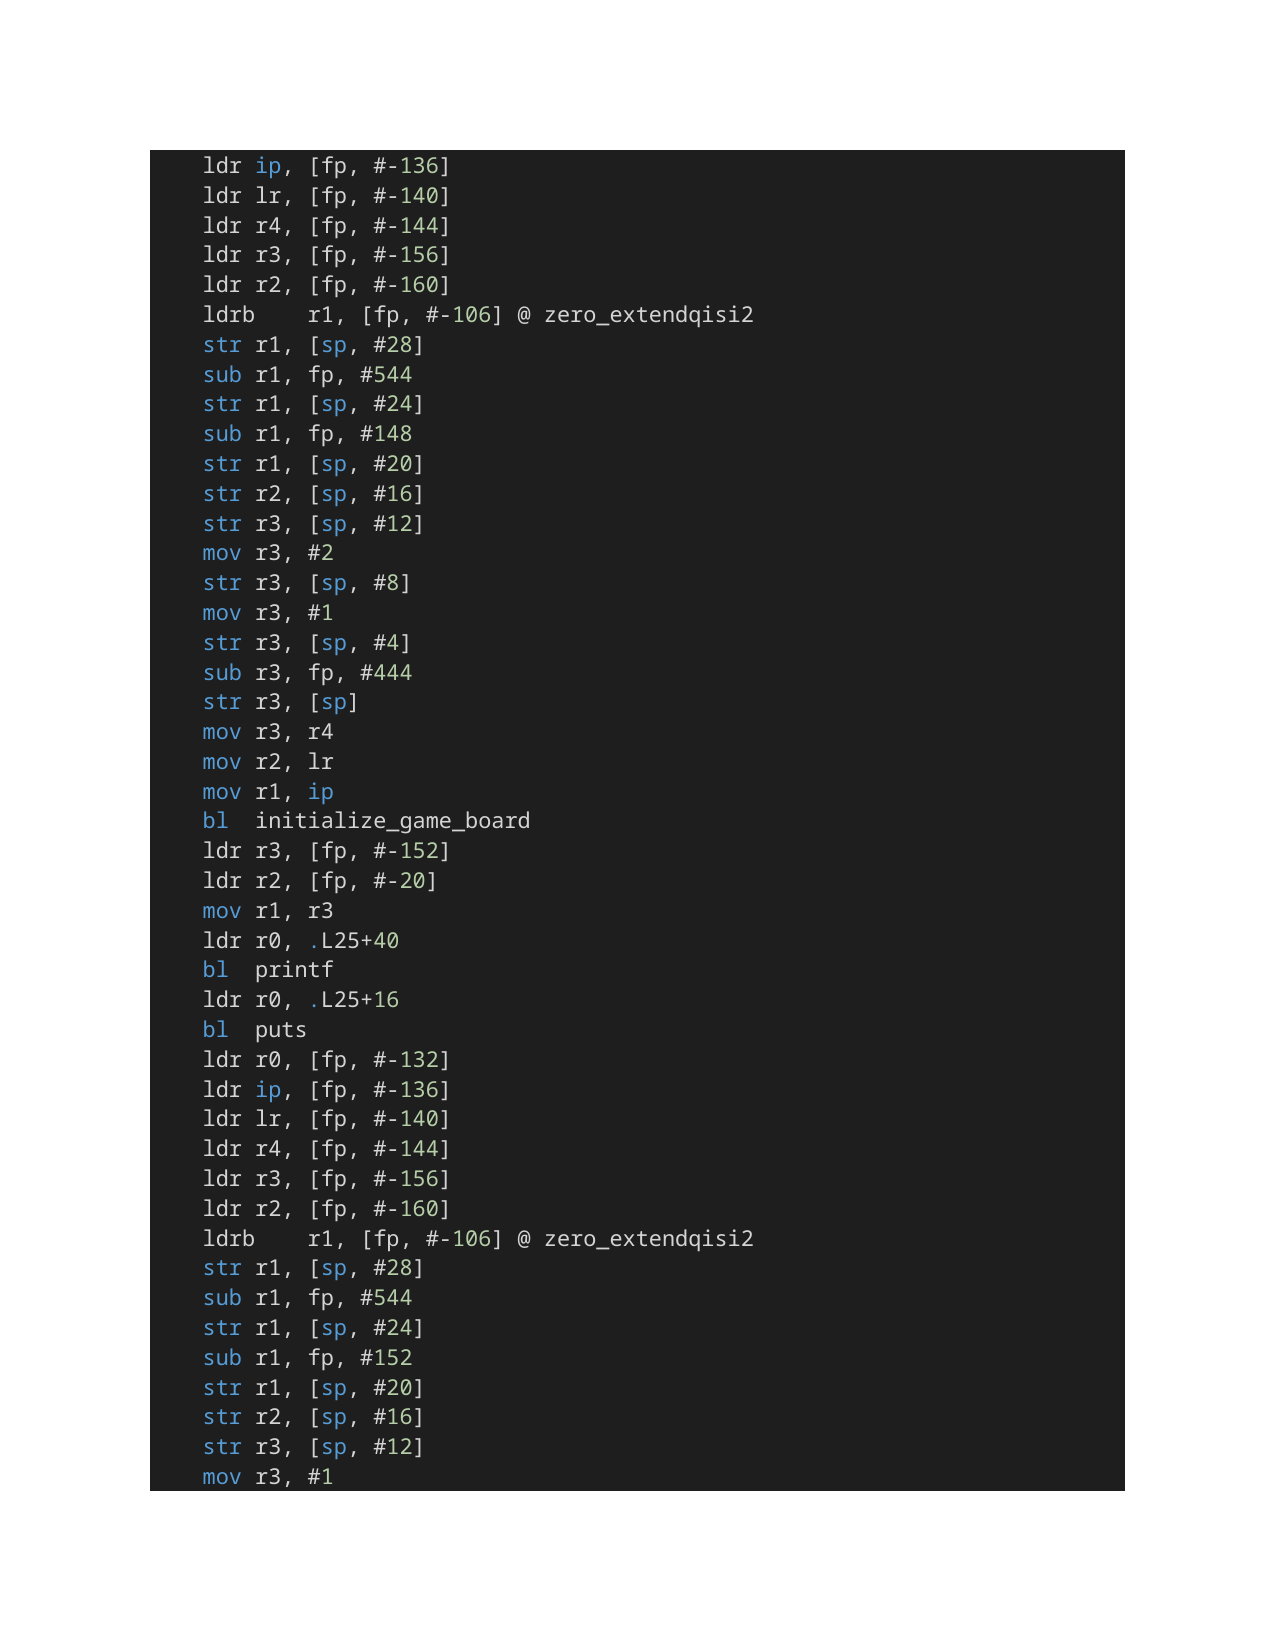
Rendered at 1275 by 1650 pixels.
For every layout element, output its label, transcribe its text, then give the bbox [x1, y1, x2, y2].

text str r1, [sp, #24] [150, 388, 1125, 418]
text bl puts [150, 1014, 1125, 1044]
text ldr r0, [fp, #-132] [150, 1044, 1125, 1073]
text str r1, [sp, #28] [150, 1252, 1125, 1282]
text str r3, [sp, #4] [150, 627, 1125, 656]
text ldr r2, [fp, #-160] [150, 269, 1125, 299]
text ldr ip, [fp, #-136] [150, 150, 1125, 180]
text str r3, [sp, #8] [150, 567, 1125, 597]
text ldr r4, [fp, #-144] [150, 1133, 1125, 1163]
text bl initialize_game_board [150, 805, 1125, 835]
text mov r3, #1 [150, 597, 1125, 627]
text ldr r2, [fp, #-160] [150, 1193, 1125, 1222]
text mov r2, lr [150, 746, 1125, 776]
text ldr lr, [fp, #-140] [150, 180, 1125, 209]
text ldr r3, [fp, #-156] [150, 239, 1125, 269]
text mov r1, r3 [150, 895, 1125, 924]
text sub r1, fp, #544 [150, 358, 1125, 388]
text sub r1, fp, #152 [150, 1342, 1125, 1371]
text ldr r2, [fp, #-20] [150, 865, 1125, 895]
text str r1, [sp, #28] [150, 329, 1125, 358]
text mov r3, r4 [150, 716, 1125, 746]
text ldrb r1, [fp, #-106] @ zero_extendqisi2 [150, 299, 1125, 329]
text str r1, [sp, #20] [150, 1371, 1125, 1401]
text ldr r3, [fp, #-156] [150, 1163, 1125, 1193]
text str r2, [sp, #16] [150, 1401, 1125, 1431]
text str r2, [sp, #16] [150, 478, 1125, 507]
text ldr r0, .L25+40 [150, 924, 1125, 954]
text ldr r4, [fp, #-144] [150, 209, 1125, 239]
text ldr r3, [fp, #-152] [150, 835, 1125, 865]
text sub r1, fp, #148 [150, 418, 1125, 448]
text sub r1, fp, #544 [150, 1282, 1125, 1312]
text str r3, [sp] [150, 686, 1125, 716]
text str r1, [sp, #20] [150, 448, 1125, 478]
text ldrb r1, [fp, #-106] @ zero_extendqisi2 [150, 1222, 1125, 1252]
text sub r3, fp, #444 [150, 656, 1125, 686]
text ldr ip, [fp, #-136] [150, 1073, 1125, 1103]
text mov r3, #1 [150, 1461, 1125, 1491]
text str r1, [sp, #24] [150, 1312, 1125, 1342]
text mov r3, #2 [150, 537, 1125, 567]
text bl printf [150, 954, 1125, 984]
text str r3, [sp, #12] [150, 1431, 1125, 1461]
text mov r1, ip [150, 776, 1125, 805]
text ldr r0, .L25+16 [150, 984, 1125, 1014]
text str r3, [sp, #12] [150, 507, 1125, 537]
text ldr lr, [fp, #-140] [150, 1103, 1125, 1133]
